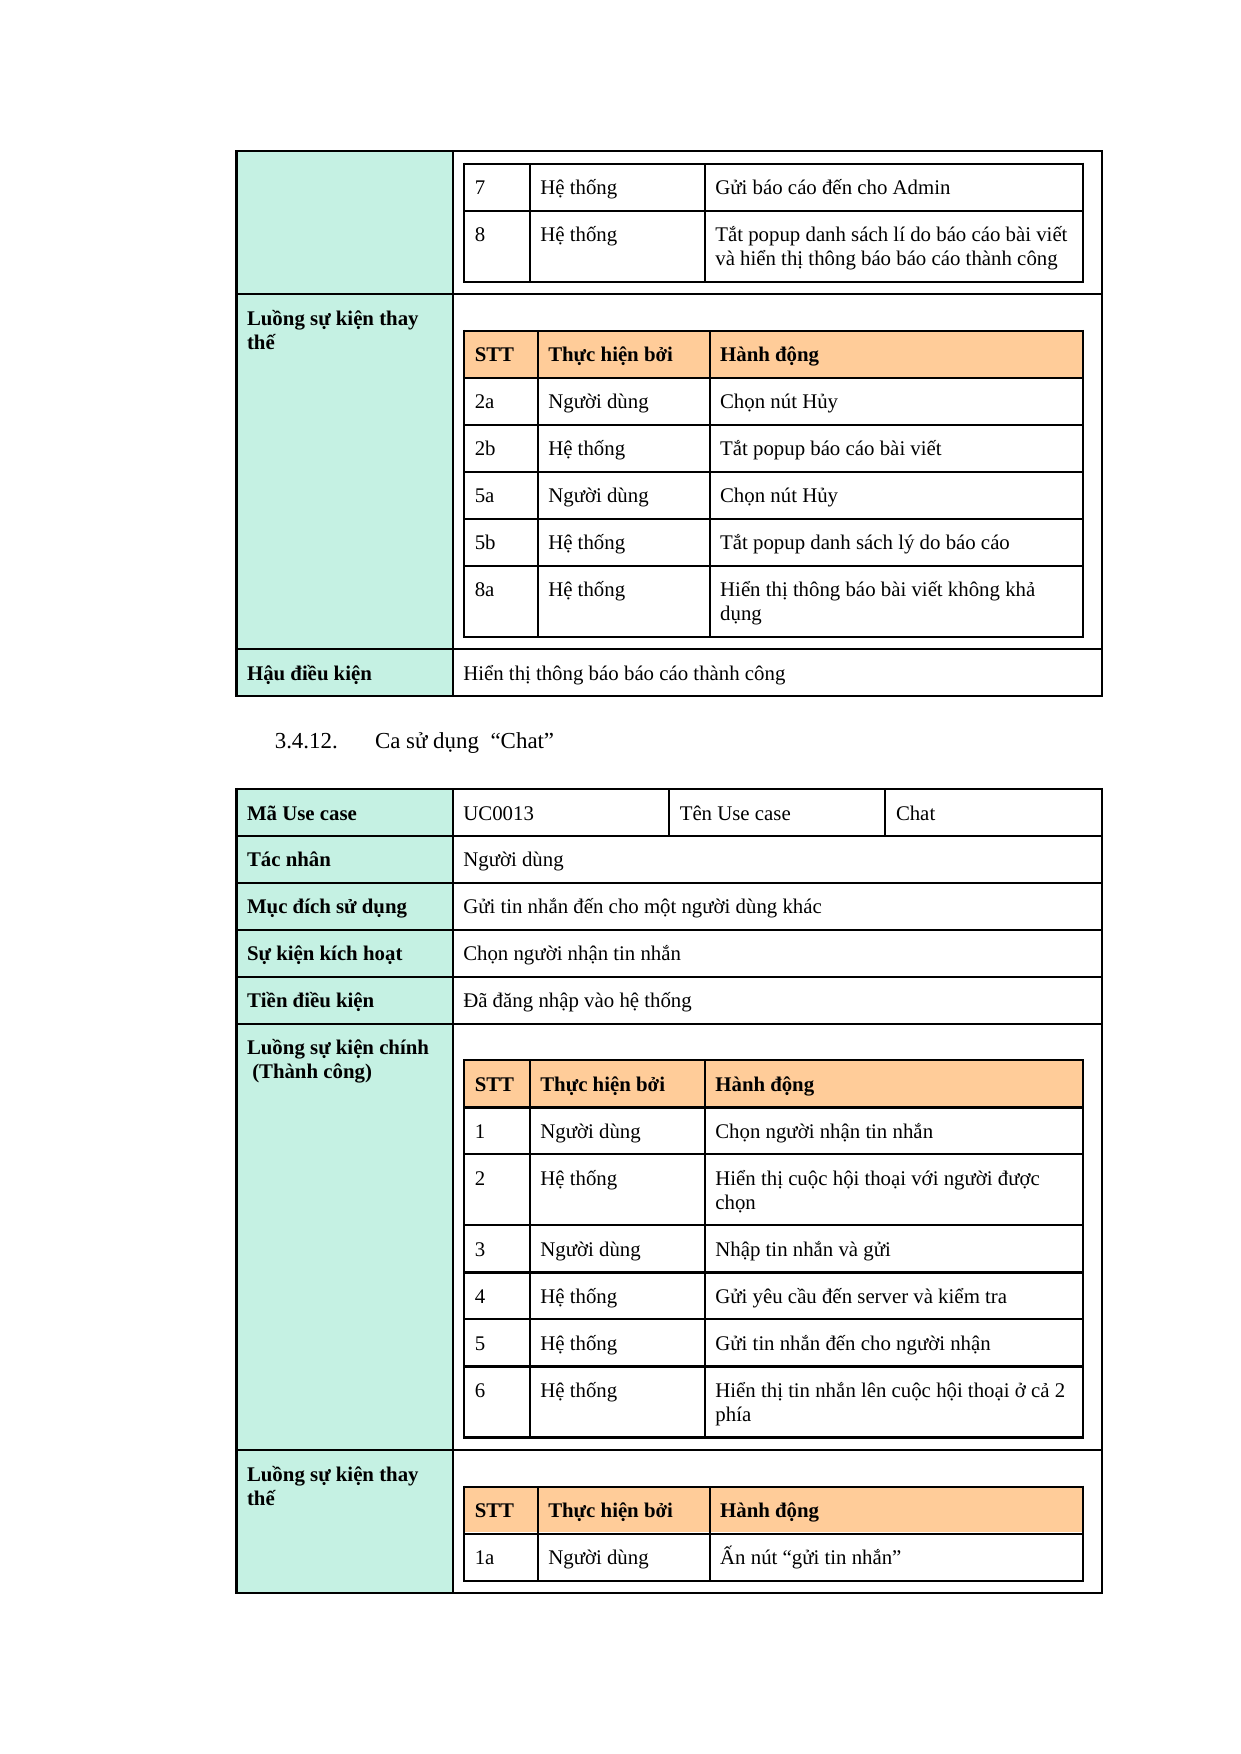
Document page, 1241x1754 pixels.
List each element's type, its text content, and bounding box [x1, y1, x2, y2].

table_header Mã Use case [238, 790, 452, 835]
table_cell Mục đích sử dụng [238, 884, 452, 929]
table_cell [454, 1025, 1101, 1449]
table_cell Đã đăng nhập vào hệ thống [454, 978, 1101, 1023]
table_cell [454, 295, 1101, 648]
table_cell Tiền điều kiện [238, 978, 452, 1023]
table_cell Luồng sự kiện chính (Thành công) [238, 1025, 452, 1449]
table_header Tên Use case [670, 790, 884, 835]
table_cell Hậu điều kiện [238, 650, 452, 695]
table_cell Chọn người nhận tin nhắn [454, 931, 1101, 976]
table_cell Tác nhân [238, 837, 452, 882]
table_cell Gửi tin nhắn đến cho một người dùng khác [454, 884, 1101, 929]
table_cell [238, 1451, 452, 1592]
table_header Chat [886, 790, 1101, 835]
table_cell Luồng sự kiện thay thế [238, 295, 452, 648]
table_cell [238, 152, 452, 293]
list Ca sử dụng “Chat” [337, 727, 1090, 754]
table_cell Hiển thị thông báo báo cáo thành công [454, 650, 1101, 695]
table_header UC0013 [454, 790, 668, 835]
table_cell [454, 1451, 1101, 1592]
table_cell Người dùng [454, 837, 1101, 882]
table_cell [454, 152, 1101, 293]
table_cell Sự kiện kích hoạt [238, 931, 452, 976]
